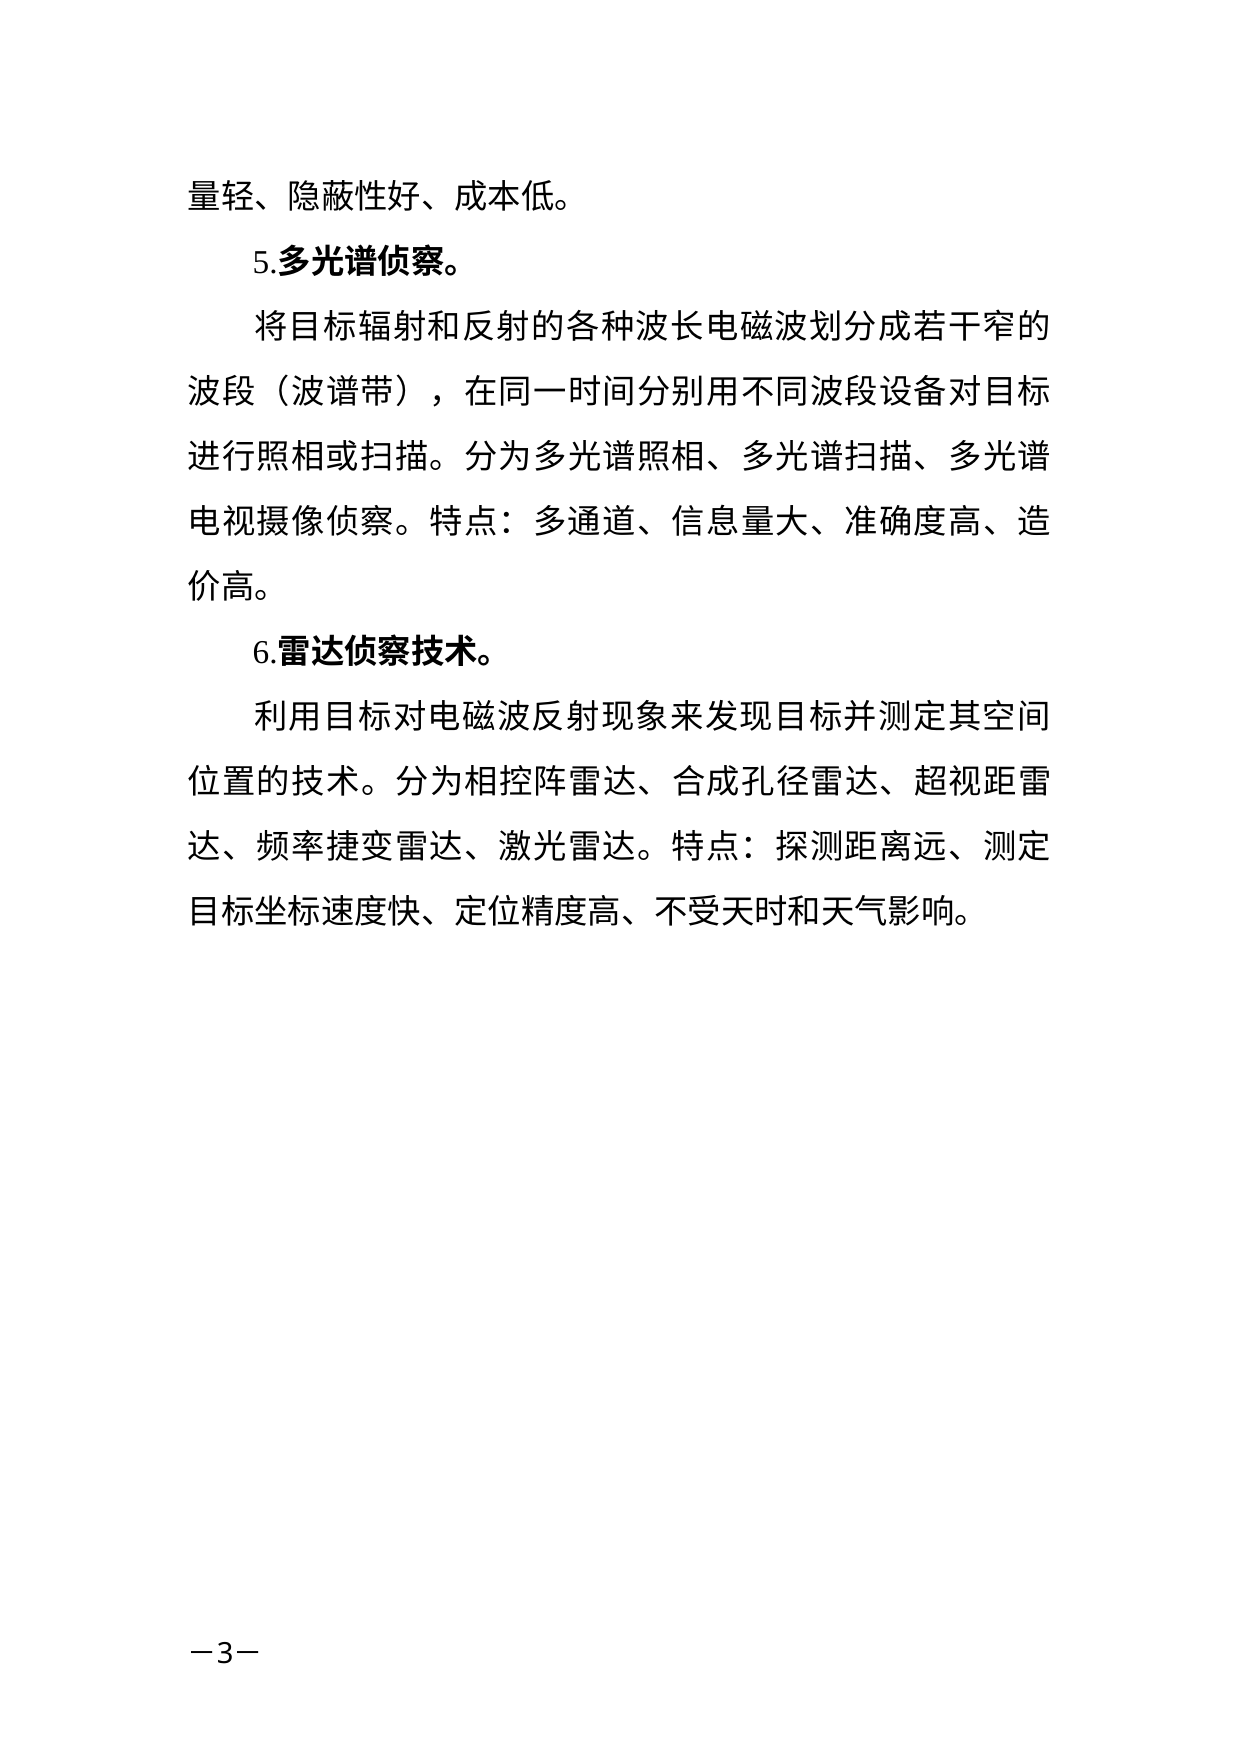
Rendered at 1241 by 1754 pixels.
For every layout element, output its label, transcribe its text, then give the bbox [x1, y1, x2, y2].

subtitle 雷达侦察技术。 [187, 617, 1053, 682]
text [187, 162, 1053, 227]
text 利用目标对电磁波反射现象来发现目标并测定其空间位置的技术。分为相控阵雷达、合成孔径雷达、超视距雷达、频率捷变雷达、激光雷达。特点：探测距离远、测定目标坐标速度快、定位精度高、不受天时和天气影响。 [187, 682, 1053, 942]
text 将目标辐射和反射的各种波长电磁波划分成若干窄的波段（波谱带），在同一时间分别用不同波段设备对目标进行照相或扫描。分为多光谱照相、多光谱扫描、多光谱电视摄像侦察。特点：多通道、信息量大、准确度高、造价高。 [187, 292, 1053, 617]
subtitle 多光谱侦察。 [187, 227, 1053, 292]
